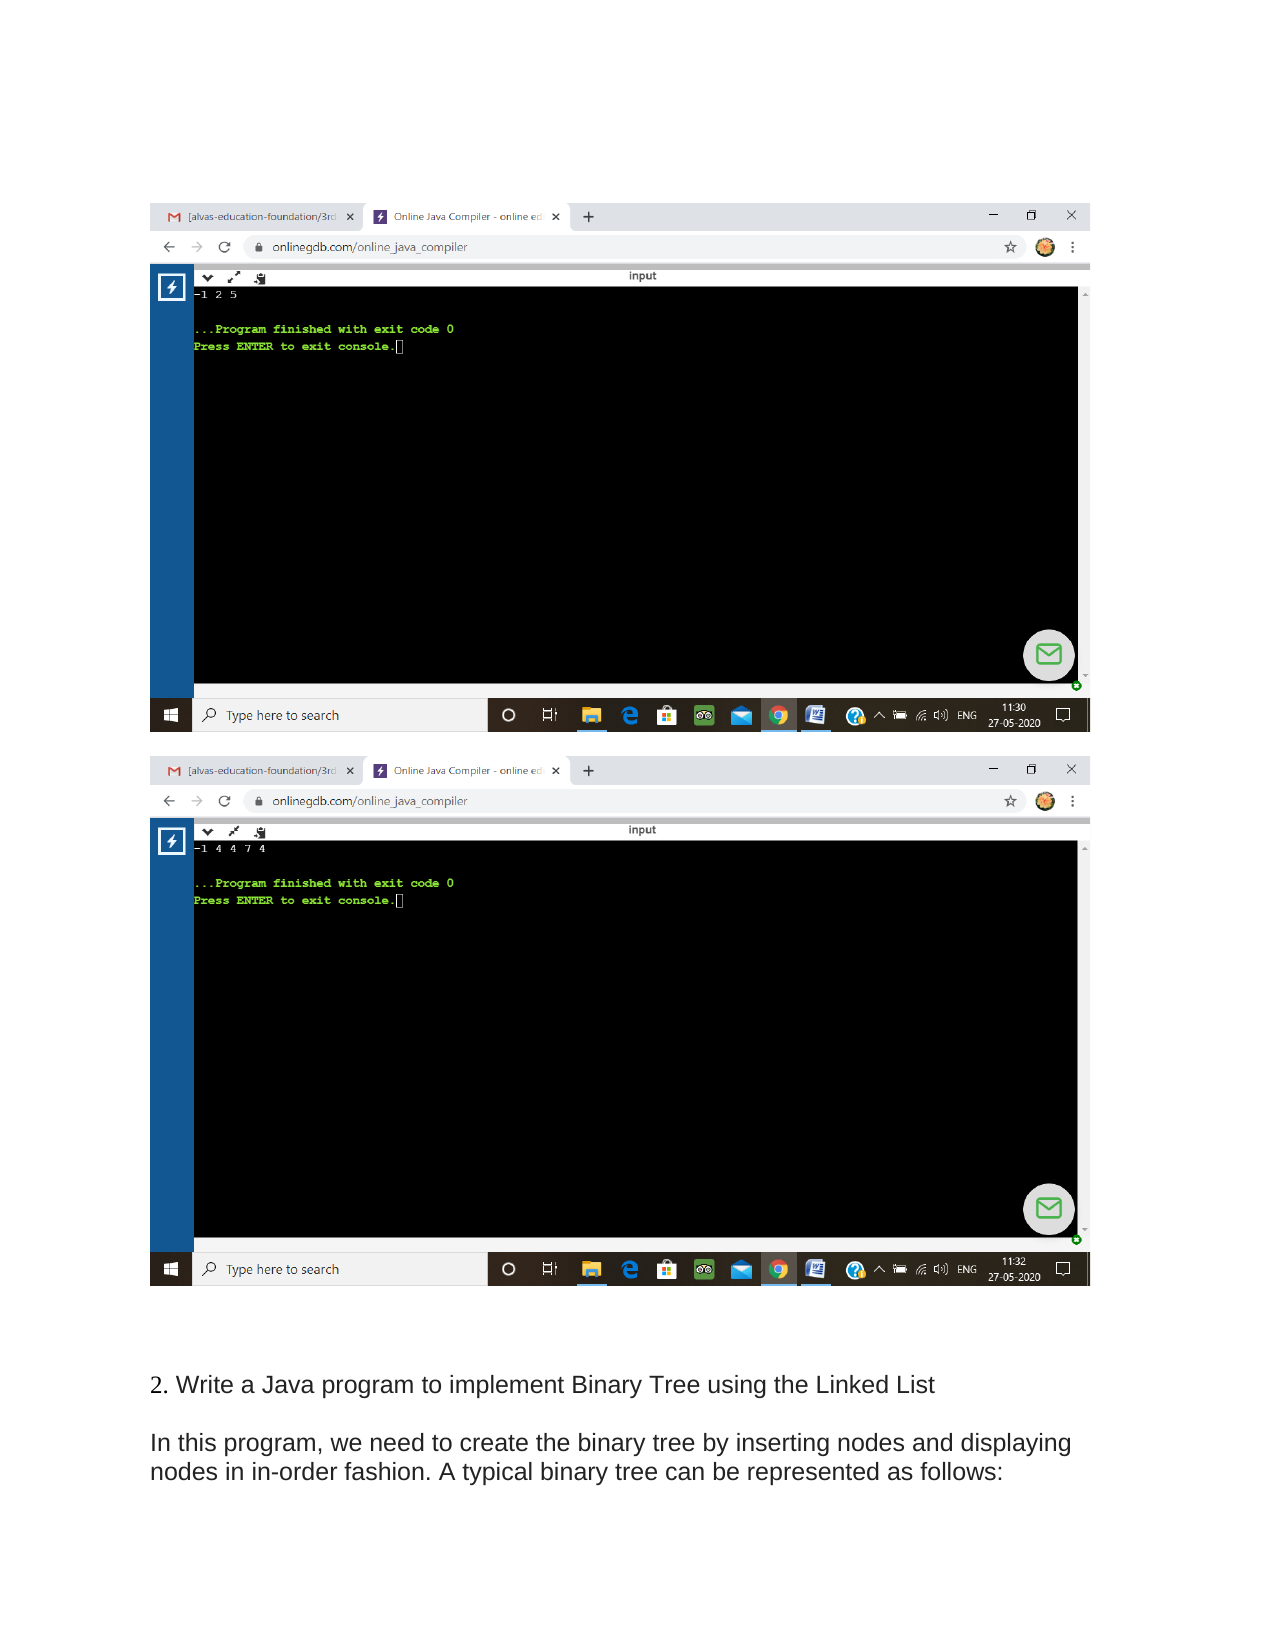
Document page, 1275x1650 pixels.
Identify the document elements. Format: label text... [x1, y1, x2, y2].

picture [150, 756, 1091, 1286]
text 2. Write a Java program to implement Binary Tree using the Linked List [150, 1370, 1125, 1398]
text In this program, we need to create the binary tree by inserting nodes and displaying nodes in in-order fashion. A typical binary tree can be represented as follows: [150, 1428, 1125, 1485]
picture [150, 203, 1091, 732]
